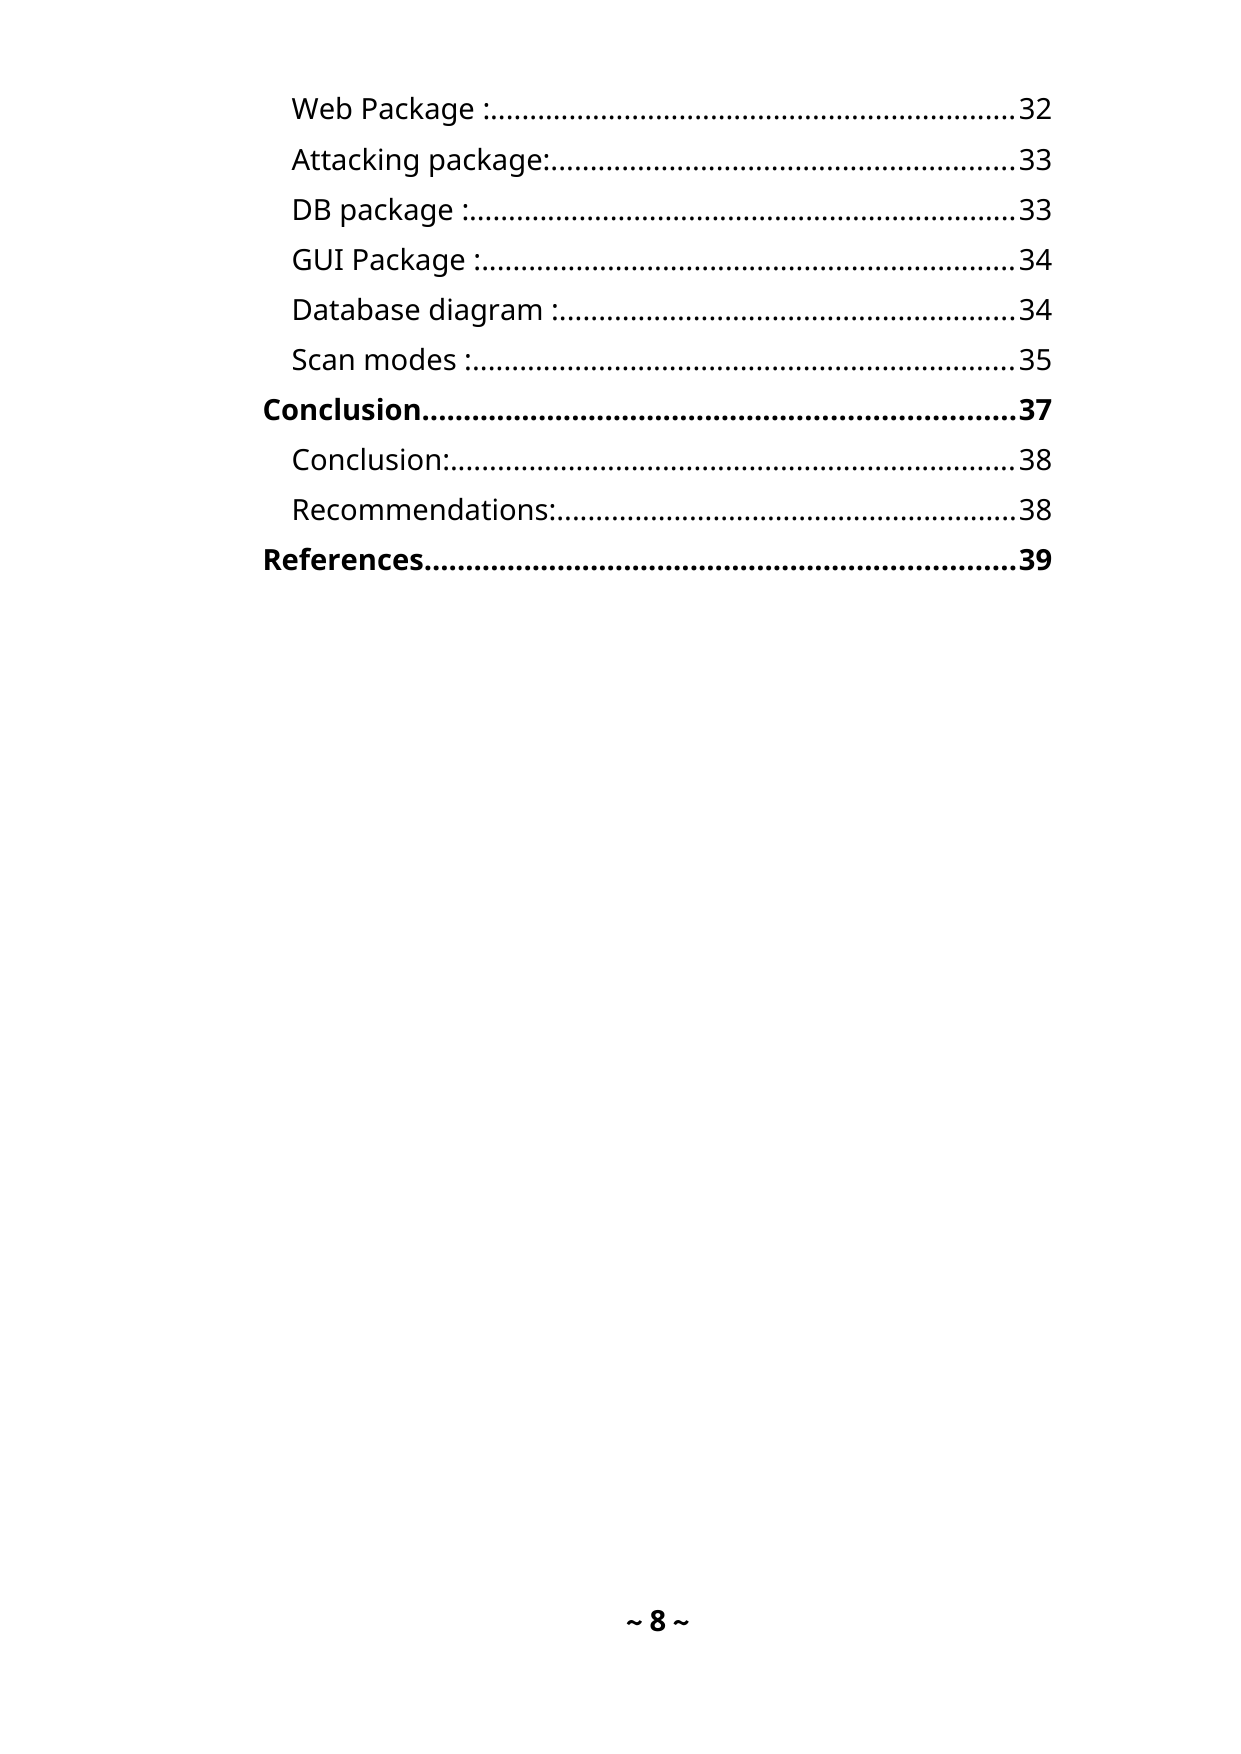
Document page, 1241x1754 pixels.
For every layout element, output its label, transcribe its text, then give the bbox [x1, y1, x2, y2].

text Database diagram : 34 [216, 289, 1053, 329]
text Conclusion: 38 [216, 439, 1053, 479]
text Conclusion 37 [187, 389, 1053, 429]
text Attacking package: 33 [216, 139, 1053, 178]
text DB package : 33 [216, 189, 1053, 228]
text Recommendations: 38 [216, 489, 1053, 529]
text Web Package : 32 [216, 89, 1053, 128]
text Scan modes : 35 [216, 339, 1053, 379]
text GUI Package : 34 [216, 239, 1053, 279]
text References 39 [187, 539, 1053, 579]
